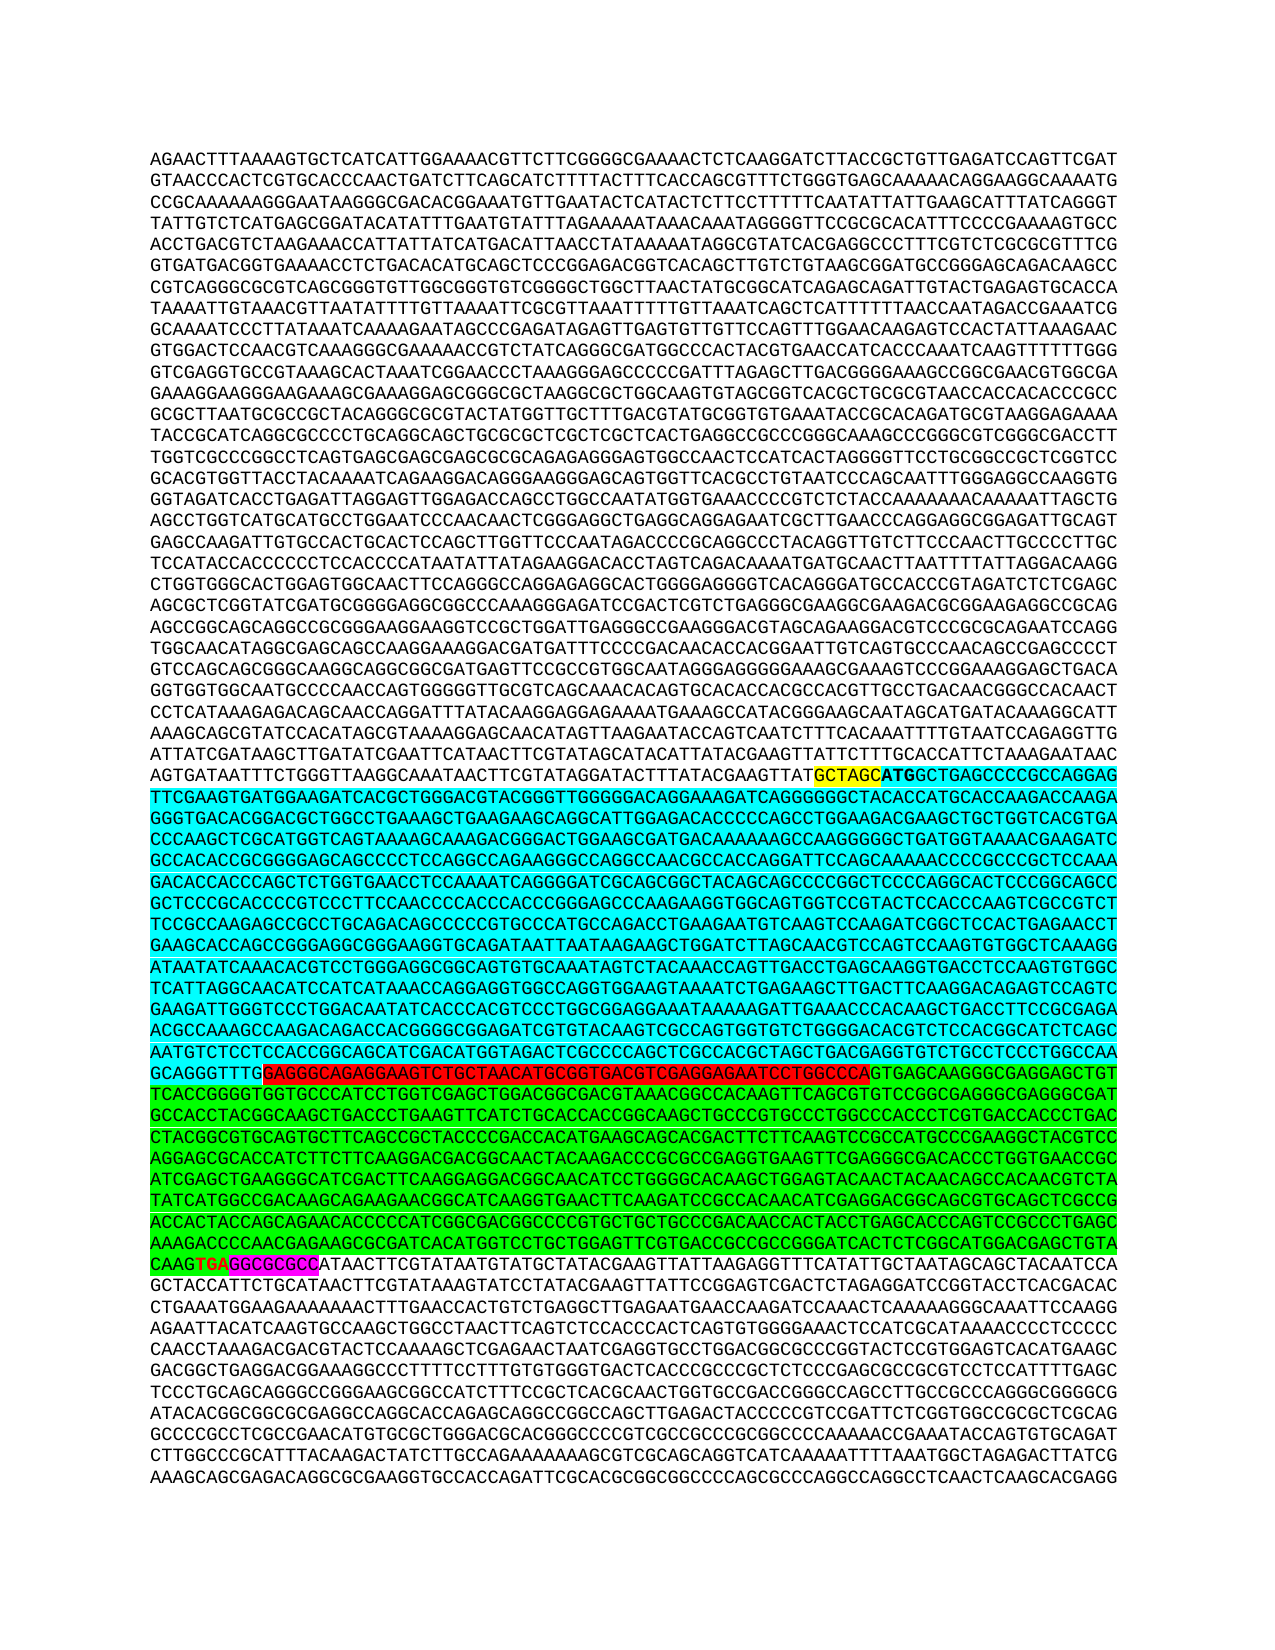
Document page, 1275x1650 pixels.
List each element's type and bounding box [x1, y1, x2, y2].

text [150, 150, 1125, 1489]
